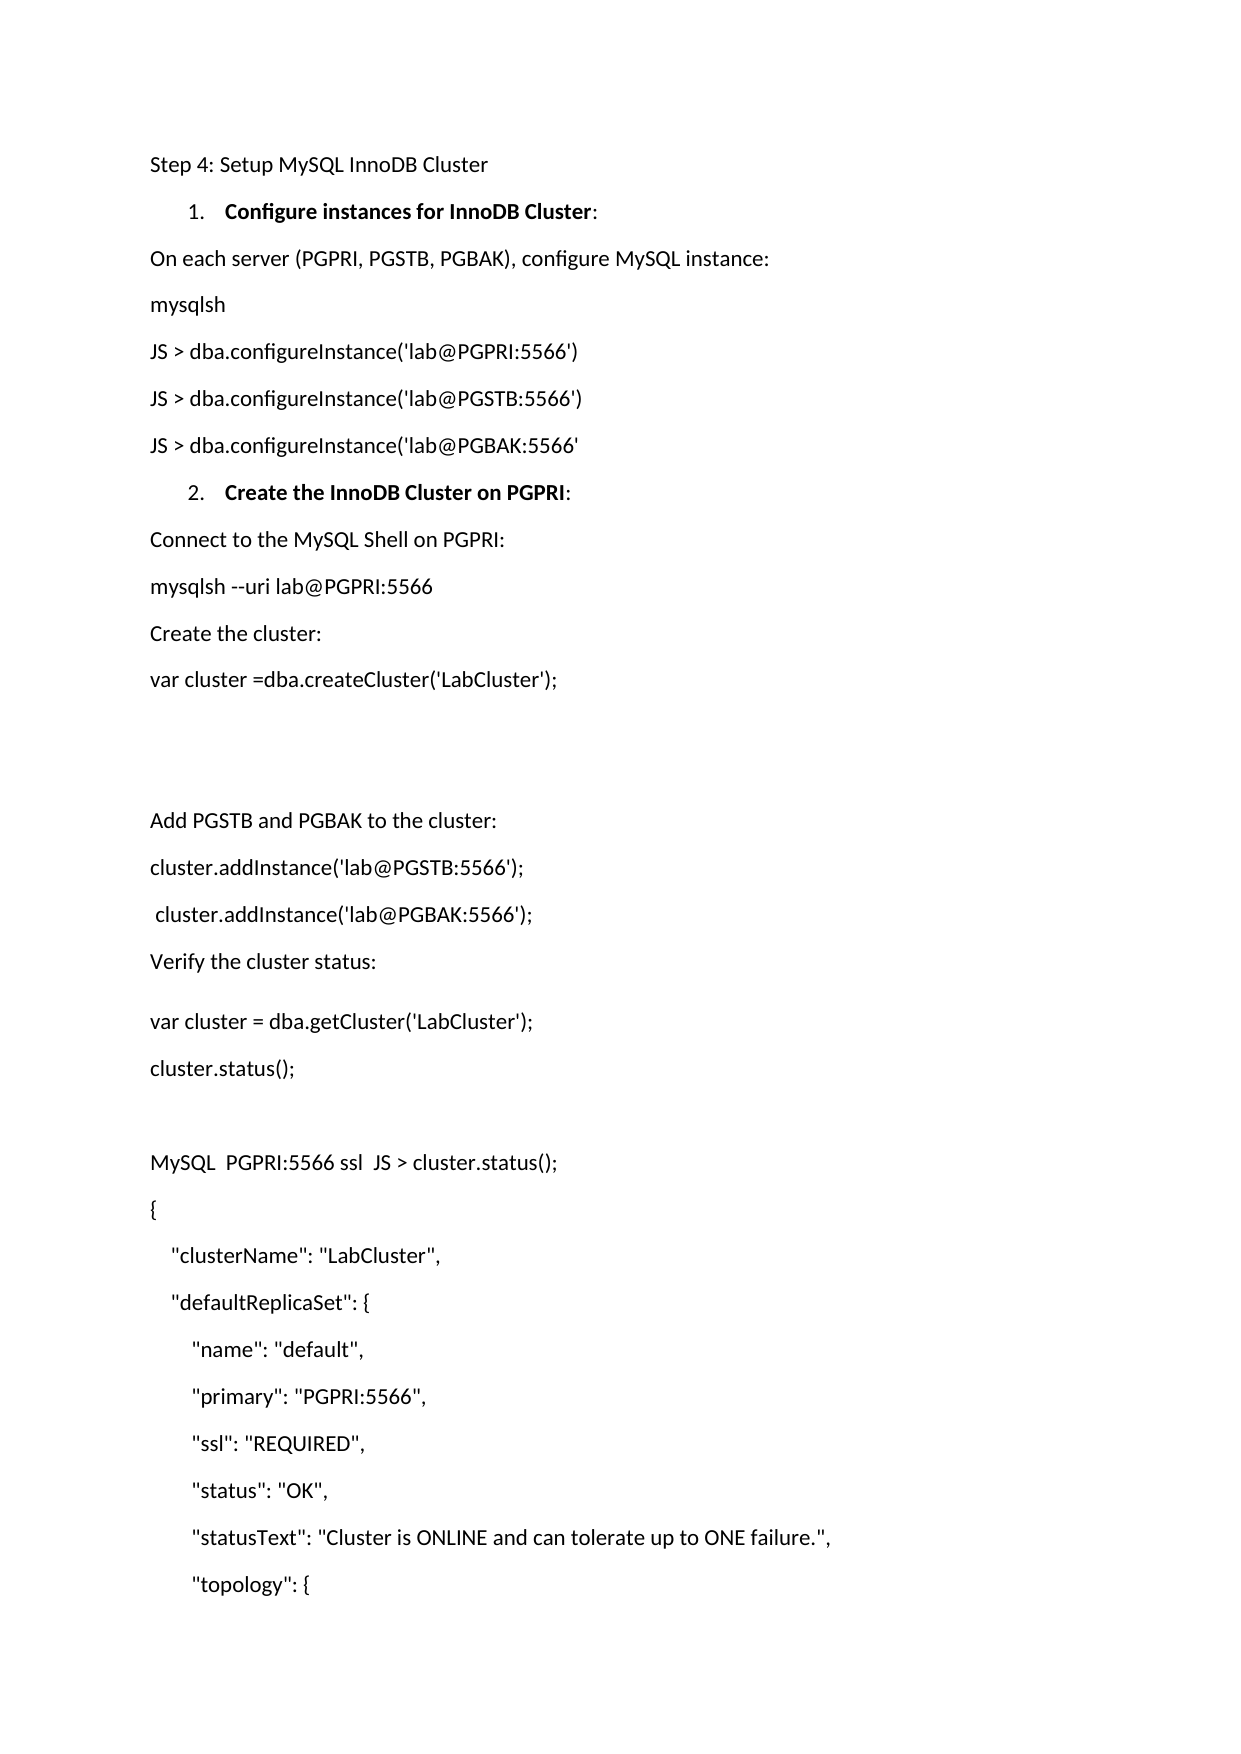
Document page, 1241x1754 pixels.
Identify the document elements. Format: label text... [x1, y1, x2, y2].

text Add PGSTB and PGBAK to the cluster: [150, 806, 1090, 834]
text "ssl": "REQUIRED", [150, 1429, 1090, 1457]
text "topology": { [150, 1570, 1090, 1598]
text cluster.addInstance('lab@PGBAK:5566'); [150, 900, 1090, 928]
text cluster.addInstance('lab@PGSTB:5566'); [150, 853, 1090, 881]
text cluster.status(); [150, 1054, 1090, 1082]
text var cluster =dba.createCluster('LabCluster'); [150, 666, 1090, 694]
text JS > dba.configureInstance('lab@PGSTB:5566') [150, 384, 1090, 412]
text Step 4: Setup MySQL InnoDB Cluster [150, 150, 1090, 178]
text Verify the cluster status: var cluster = dba.getCluster('LabCluster'); [150, 947, 1090, 1035]
text Connect to the MySQL Shell on PGPRI: [150, 525, 1090, 553]
list Configure instances for InnoDB Cluster: [187, 197, 1090, 225]
text "defaultReplicaSet": { [150, 1288, 1090, 1317]
text "status": "OK", [150, 1476, 1090, 1504]
text mysqlsh [150, 291, 1090, 319]
text "clusterName": "LabCluster", [150, 1242, 1090, 1270]
text "name": "default", [150, 1335, 1090, 1363]
text "primary": "PGPRI:5566", [150, 1382, 1090, 1410]
text MySQL PGPRI:5566 ssl JS > cluster.status(); [150, 1148, 1090, 1176]
text JS > dba.configureInstance('lab@PGPRI:5566') [150, 337, 1090, 366]
list Create the InnoDB Cluster on PGPRI: [187, 478, 1090, 506]
text { [150, 1195, 1090, 1223]
text Create the cluster: [150, 619, 1090, 647]
text JS > dba.configureInstance('lab@PGBAK:5566' [150, 431, 1090, 459]
text "statusText": "Cluster is ONLINE and can tolerate up to ONE failure.", [150, 1523, 1090, 1551]
text On each server (PGPRI, PGSTB, PGBAK), configure MySQL instance: [150, 244, 1090, 272]
text mysqlsh --uri lab@PGPRI:5566 [150, 572, 1090, 600]
